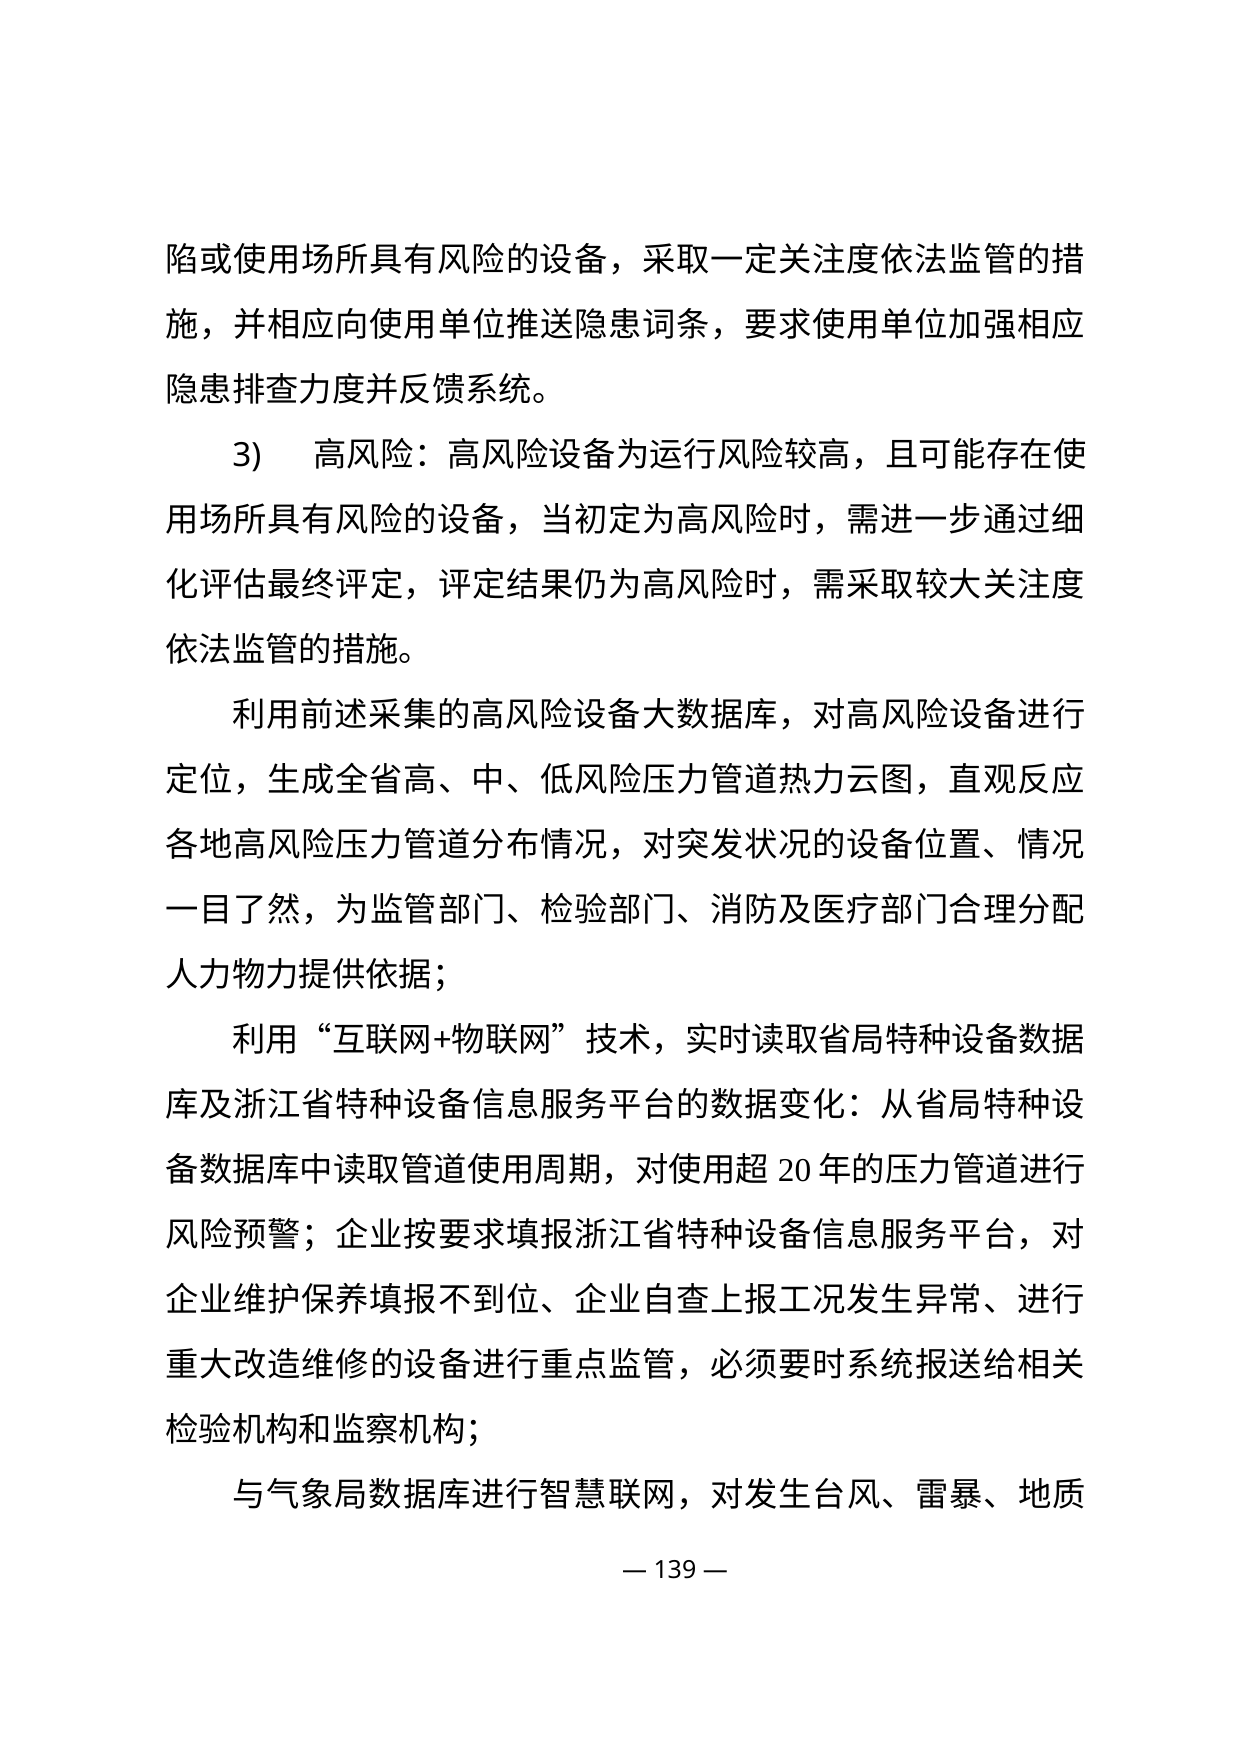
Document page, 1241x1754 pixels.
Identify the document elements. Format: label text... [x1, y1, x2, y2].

text 利用“互联网+物联网”技术，实时读取省局特种设备数据库及浙江省特种设备信息服务平台的数据变化：从省局特种设备数据库中读取管道使用周期，对使用超20年的压力管道进行风险预警；企业按要求填报浙江省特种设备信息服务平台，对企业维护保养填报不到位、企业自查上报工况发生异常、进行重大改造维修的设备进行重点监管，必须要时系统报送给相关检验机构和监察机构； [165, 1004, 1087, 1459]
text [165, 1459, 1087, 1524]
list 高风险：高风险设备为运行风险较高，且可能存在使用场所具有风险的设备，当初定为高风险时，需进一步通过细化评估最终评定，评定结果仍为高风险时，需采取较大关注度依法监管的措施。 [165, 419, 1087, 679]
text 利用前述采集的高风险设备大数据库，对高风险设备进行定位，生成全省高、中、低风险压力管道热力云图，直观反应各地高风险压力管道分布情况，对突发状况的设备位置、情况一目了然，为监管部门、检验部门、消防及医疗部门合理分配人力物力提供依据； [165, 679, 1087, 1004]
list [165, 224, 1087, 419]
